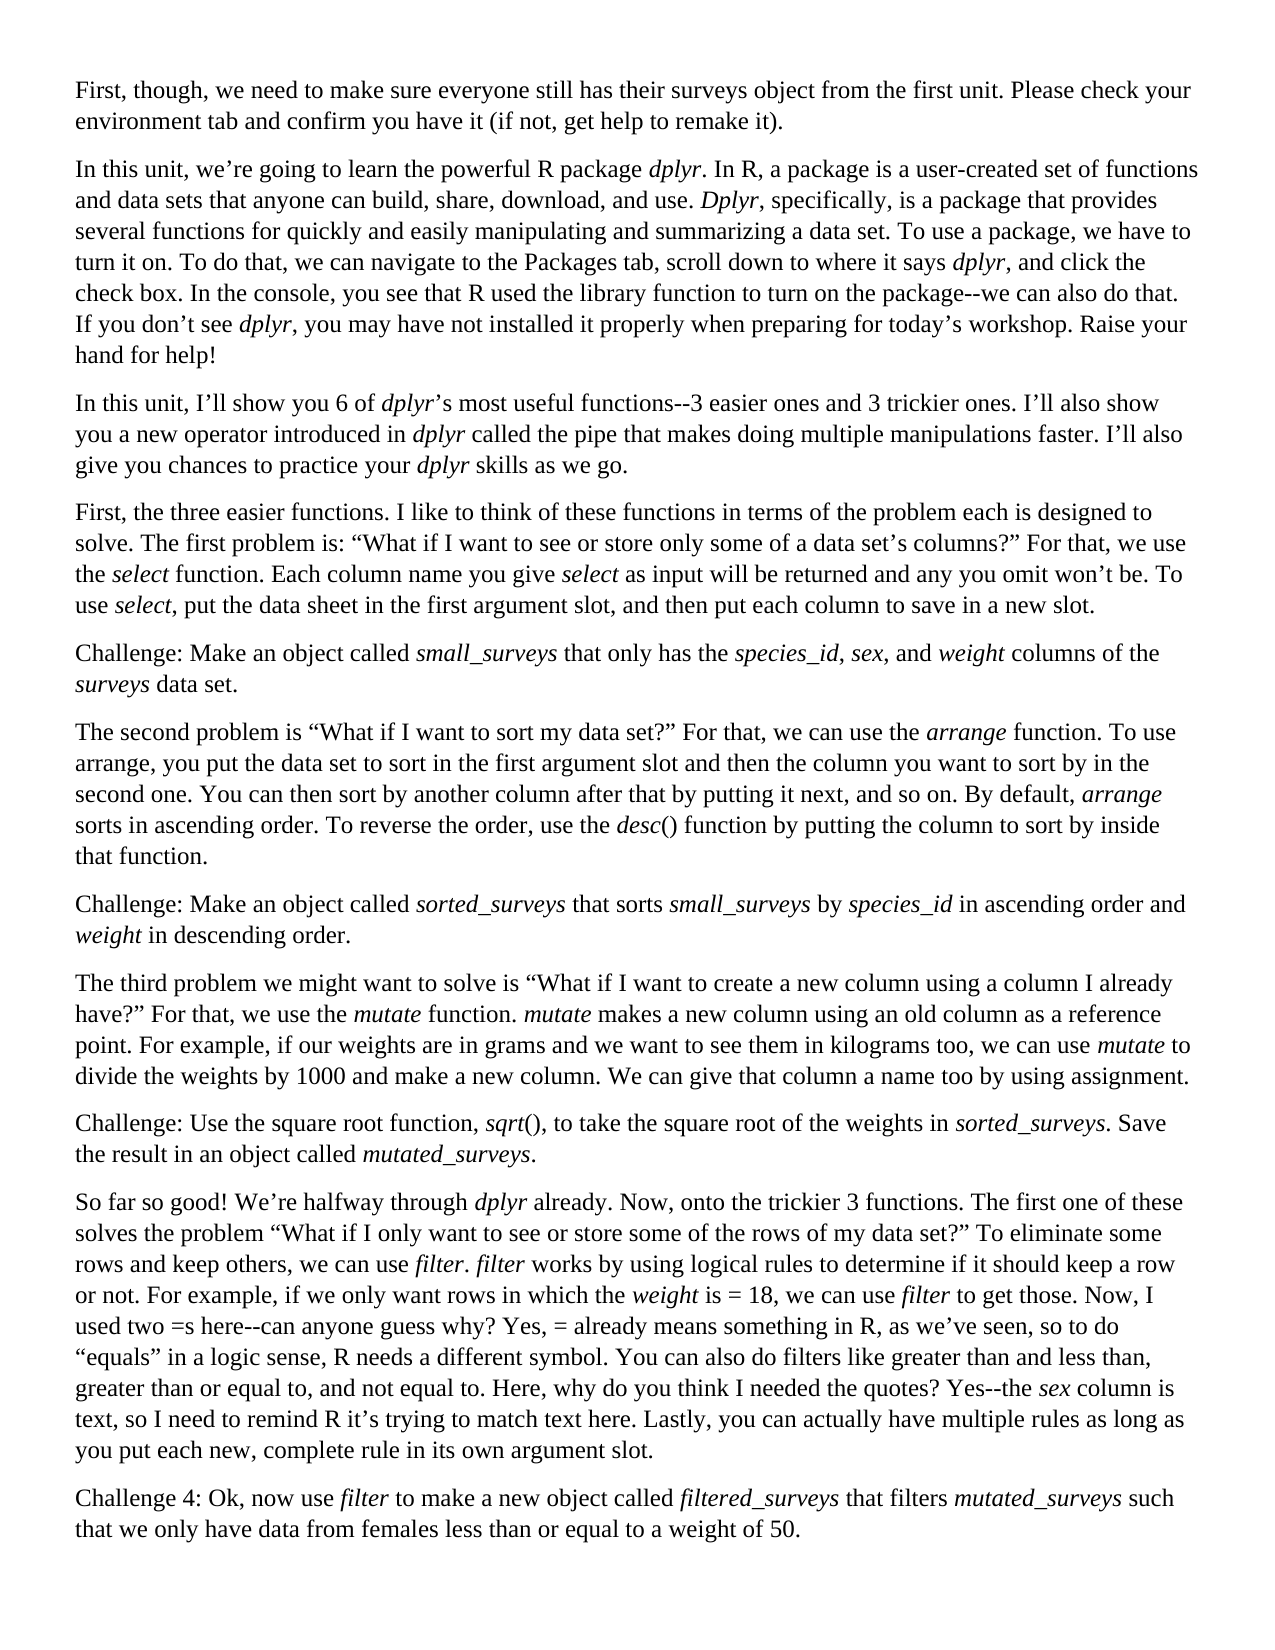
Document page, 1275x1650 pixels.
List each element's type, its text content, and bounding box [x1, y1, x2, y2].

text Challenge: Make an object called small_surveys that only has the species_id, sex, and weight columns of the surveys data set. [75, 638, 1200, 698]
text The third problem we might want to solve is “What if I want to create a new column using a column I already have?” For that, we use the mutate function. mutate makes a new column using an old column as a reference point. For example, if our weights are in grams and we want to see them in kilograms too, we can use mutate to divide the weights by 1000 and make a new column. We can give that column a name too by using assignment. [75, 968, 1200, 1089]
text In this unit, I’ll show you 6 of dplyr’s most useful functions--3 easier ones and 3 trickier ones. I’ll also show you a new operator introduced in dplyr called the pipe that makes doing multiple manipulations faster. I’ll also give you chances to practice your dplyr skills as we go. [75, 388, 1200, 478]
text First, the three easier functions. I like to think of these functions in terms of the problem each is designed to solve. The first problem is: “What if I want to see or store only some of a data set’s columns?” For that, we use the select function. Each column name you give select as input will be returned and any you omit won’t be. To use select, put the data sheet in the first argument slot, and then put each column to save in a new slot. [75, 497, 1200, 619]
text Challenge 4: Ok, now use filter to make a new object called filtered_surveys that filters mutated_surveys such that we only have data from females less than or equal to a weight of 50. [75, 1483, 1200, 1543]
text First, though, we need to make sure everyone still has their surveys object from the first unit. Please check your environment tab and confirm you have it (if not, get help to remake it). [75, 75, 1200, 135]
text The second problem is “What if I want to sort my data set?” For that, we can use the arrange function. To use arrange, you put the data set to sort in the first argument slot and then the column you want to sort by in the second one. You can then sort by another column after that by putting it next, and so on. By default, arrange sorts in ascending order. To reverse the order, use the desc() function by putting the column to sort by inside that function. [75, 717, 1200, 870]
text Challenge: Use the square root function, sqrt(), to take the square root of the weights in sorted_surveys. Save the result in an object called mutated_surveys. [75, 1108, 1200, 1168]
text In this unit, we’re going to learn the powerful R package dplyr. In R, a package is a user-created set of functions and data sets that anyone can build, share, download, and use. Dplyr, specifically, is a package that provides several functions for quickly and easily manipulating and summarizing a data set. To use a package, we have to turn it on. To do that, we can navigate to the Packages tab, scroll down to where it says dplyr, and click the check box. In the console, you see that R used the library function to turn on the package--we can also do that. If you don’t see dplyr, you may have not installed it properly when preparing for today’s workshop. Raise your hand for help! [75, 154, 1200, 369]
text Challenge: Make an object called sorted_surveys that sorts small_surveys by species_id in ascending order and weight in descending order. [75, 889, 1200, 949]
text So far so good! We’re halfway through dplyr already. Now, onto the trickier 3 functions. The first one of these solves the problem “What if I only want to see or store some of the rows of my data set?” To eliminate some rows and keep others, we can use filter. filter works by using logical rules to determine if it should keep a row or not. For example, if we only want rows in which the weight is = 18, we can use filter to get those. Now, I used two =s here--can anyone guess why? Yes, = already means something in R, as we’ve seen, so to do “equals” in a logic sense, R needs a different symbol. You can also do filters like greater than and less than, greater than or equal to, and not equal to. Here, why do you think I needed the quotes? Yes--the sex column is text, so I need to remind R it’s trying to match text here. Lastly, you can actually have multiple rules as long as you put each new, complete rule in its own argument slot. [75, 1187, 1200, 1464]
